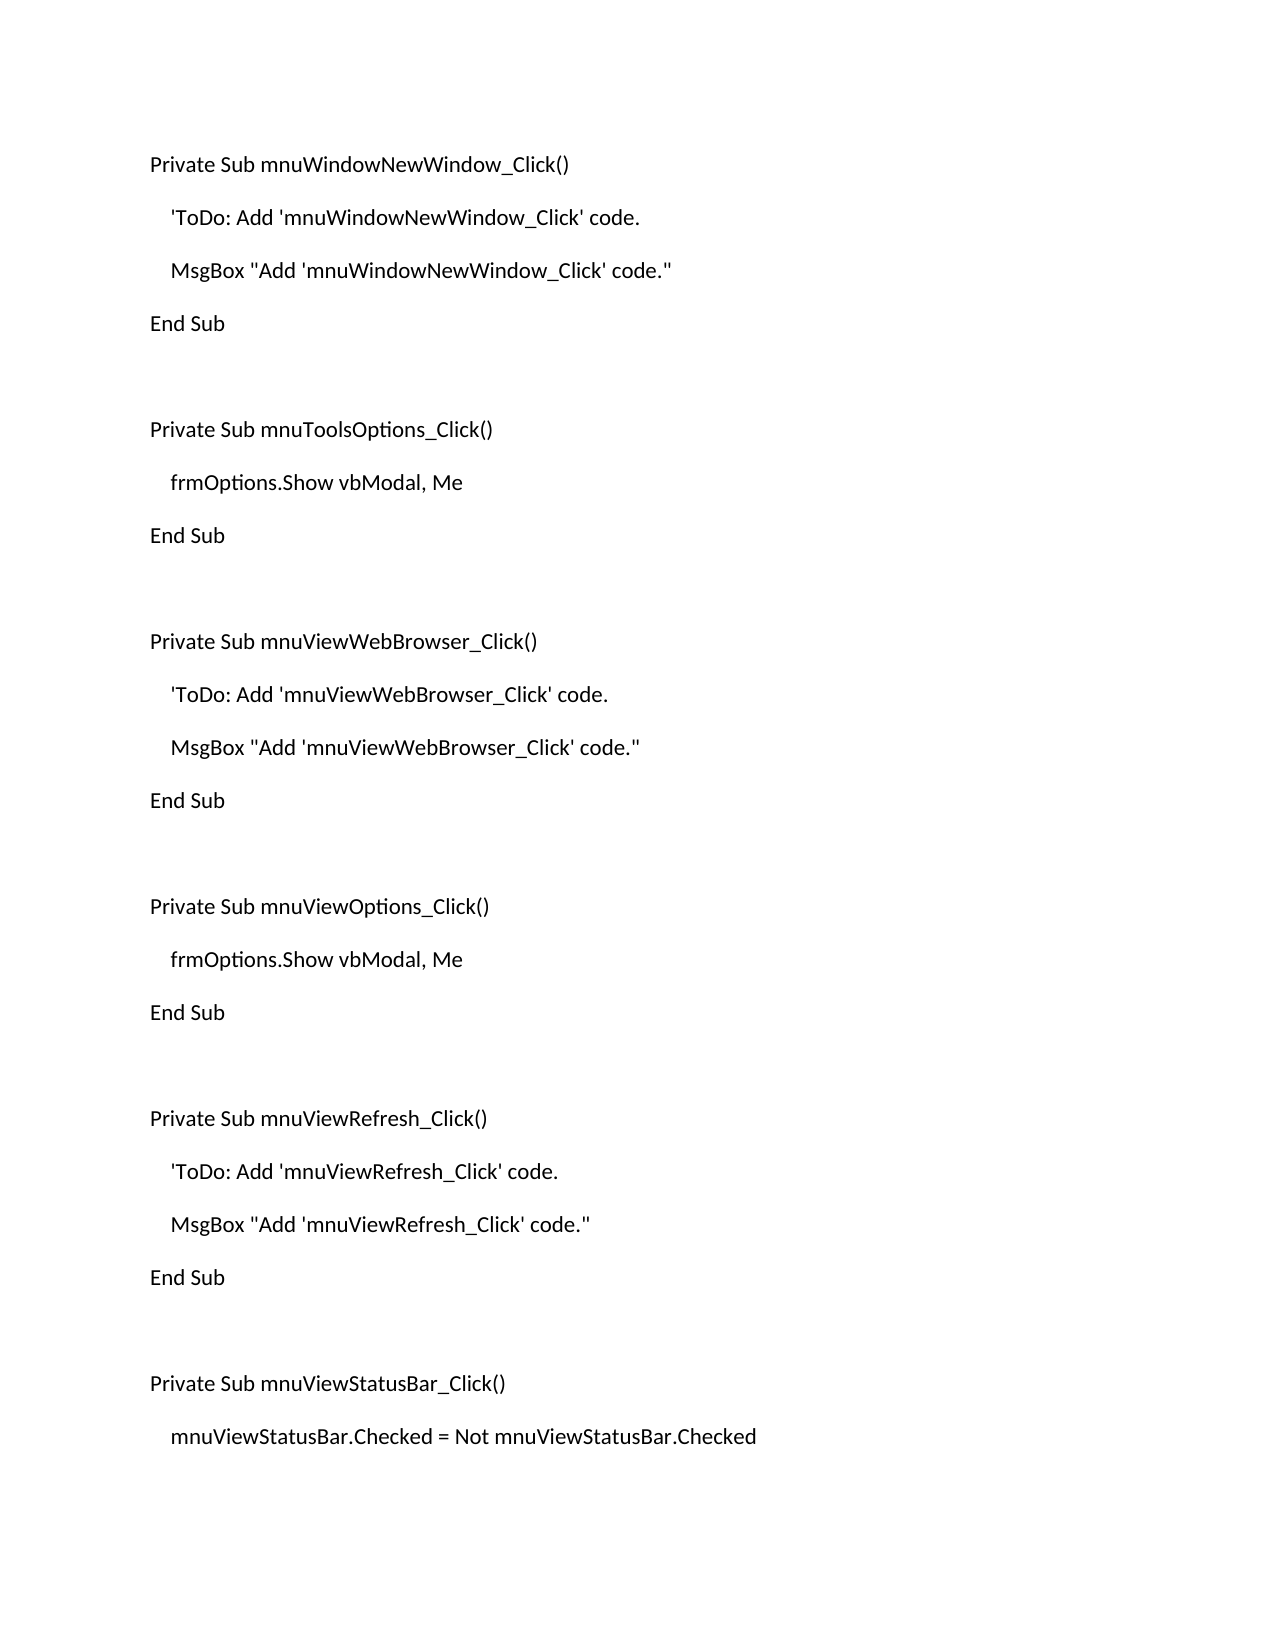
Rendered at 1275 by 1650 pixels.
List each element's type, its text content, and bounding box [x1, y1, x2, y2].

text 'ToDo: Add 'mnuViewRefresh_Click' code. [150, 1157, 1125, 1185]
text End Sub [150, 998, 1125, 1026]
text End Sub [150, 786, 1125, 814]
text End Sub [150, 1263, 1125, 1291]
text MsgBox "Add 'mnuViewRefresh_Click' code." [150, 1210, 1125, 1238]
text Private Sub mnuViewRefresh_Click() [150, 1104, 1125, 1132]
text End Sub [150, 309, 1125, 337]
text 'ToDo: Add 'mnuViewWebBrowser_Click' code. [150, 680, 1125, 708]
text MsgBox "Add 'mnuWindowNewWindow_Click' code." [150, 256, 1125, 284]
text MsgBox "Add 'mnuViewWebBrowser_Click' code." [150, 733, 1125, 761]
text Private Sub mnuViewStatusBar_Click() [150, 1369, 1125, 1397]
text Private Sub mnuViewOptions_Click() [150, 892, 1125, 920]
text mnuViewStatusBar.Checked = Not mnuViewStatusBar.Checked [150, 1422, 1125, 1451]
text Private Sub mnuToolsOptions_Click() [150, 415, 1125, 443]
text 'ToDo: Add 'mnuWindowNewWindow_Click' code. [150, 203, 1125, 231]
text Private Sub mnuViewWebBrowser_Click() [150, 627, 1125, 655]
text frmOptions.Show vbModal, Me [150, 468, 1125, 496]
text Private Sub mnuWindowNewWindow_Click() [150, 150, 1125, 178]
text frmOptions.Show vbModal, Me [150, 945, 1125, 973]
text End Sub [150, 521, 1125, 549]
